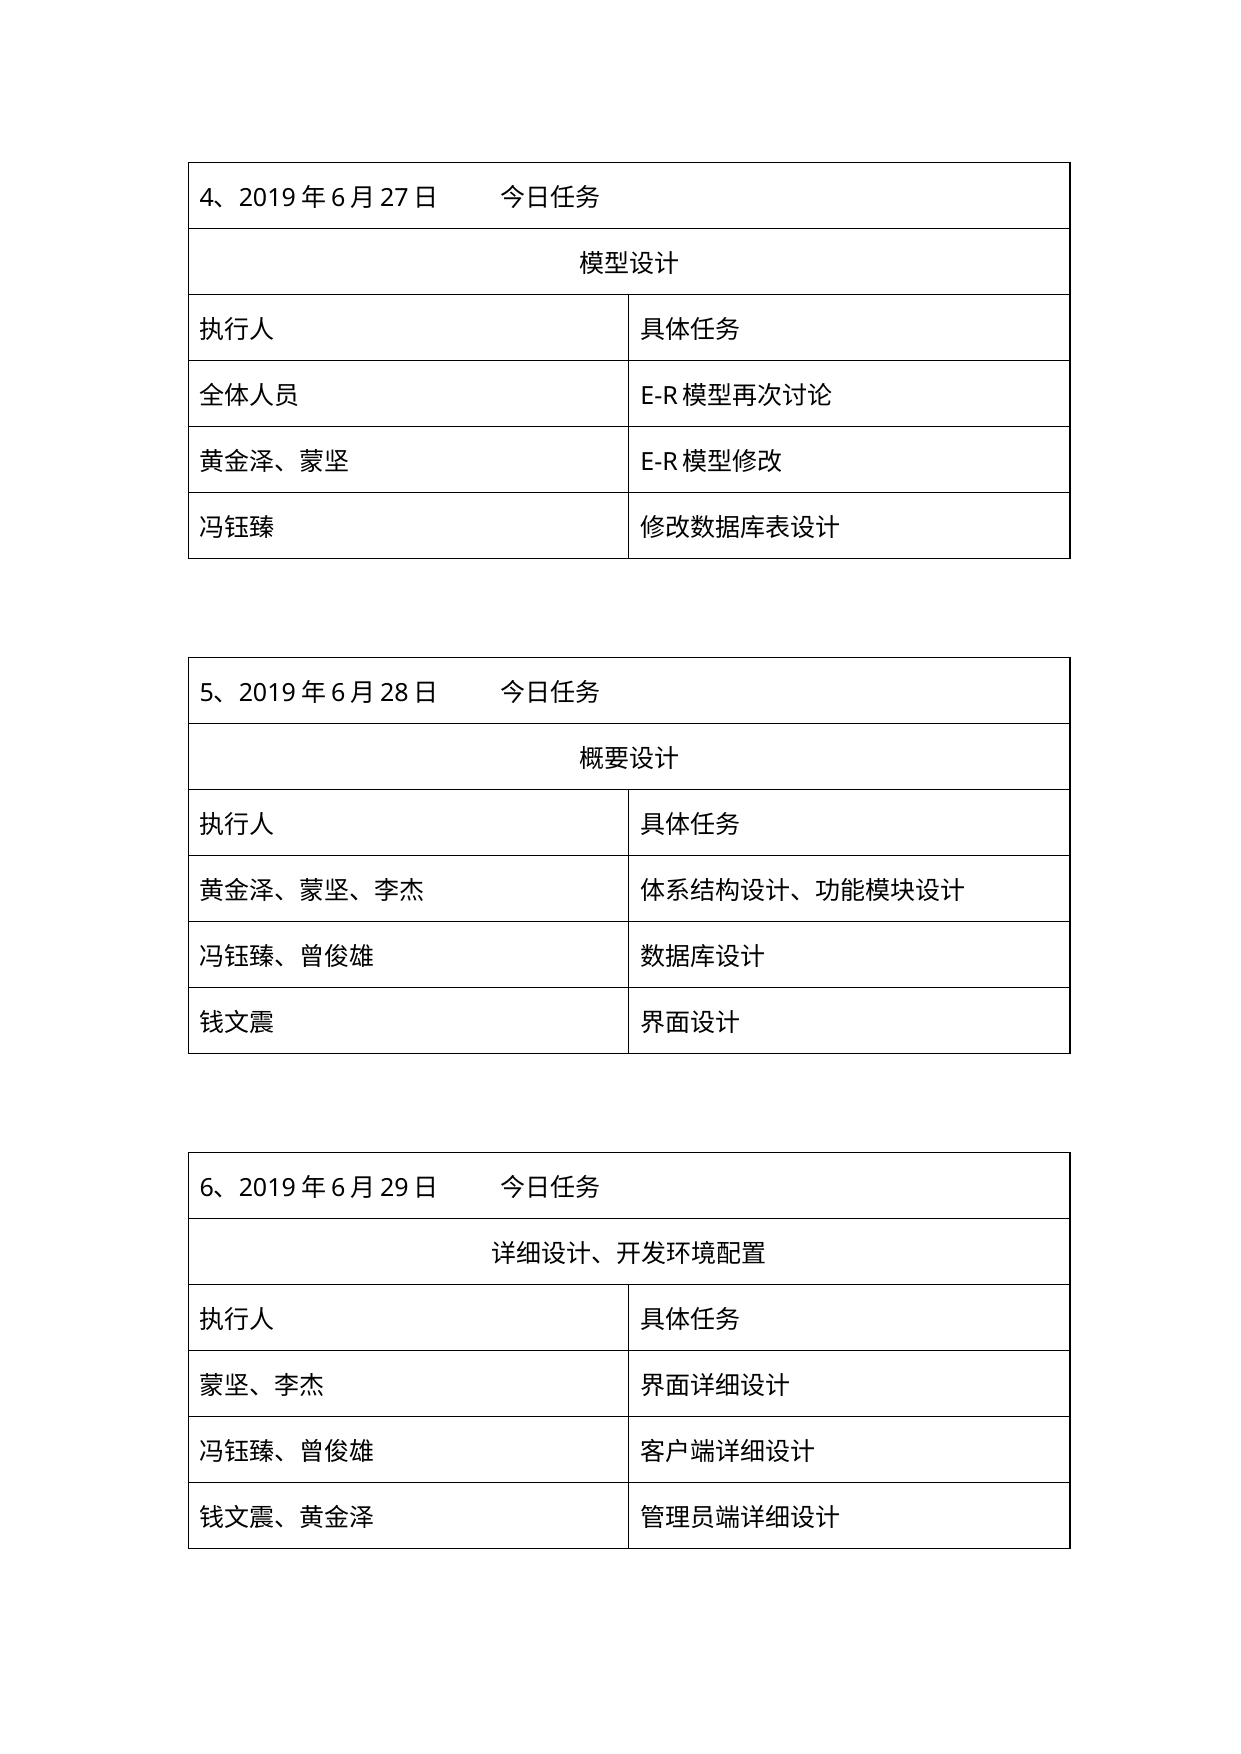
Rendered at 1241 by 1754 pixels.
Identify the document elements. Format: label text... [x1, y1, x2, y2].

table_cell 具体任务 [629, 790, 1069, 855]
table_cell 概要设计 [189, 724, 1069, 789]
table_cell 钱文震 [189, 988, 628, 1053]
table_cell 冯钰臻 [189, 493, 628, 558]
table_cell 执行人 [189, 790, 628, 855]
table_cell 全体人员 [189, 361, 628, 426]
table_cell E-R模型再次讨论 [629, 361, 1069, 426]
table_cell 具体任务 [629, 1285, 1069, 1350]
table_cell E-R模型修改 [629, 427, 1069, 492]
table_cell 数据库设计 [629, 922, 1069, 987]
table_cell 黄金泽、蒙坚、李杰 [189, 856, 628, 921]
table_header 4、2019年6月27日 今日任务 [189, 163, 1069, 228]
table_cell 界面详细设计 [629, 1351, 1069, 1416]
table_cell 体系结构设计、功能模块设计 [629, 856, 1069, 921]
table_cell 执行人 [189, 1285, 628, 1350]
table_cell 详细设计、开发环境配置 [189, 1219, 1069, 1284]
table_cell 钱文震、黄金泽 [189, 1483, 628, 1548]
table_header 5、2019年6月28日 今日任务 [189, 658, 1069, 723]
table_cell 模型设计 [189, 229, 1069, 294]
table_cell 修改数据库表设计 [629, 493, 1069, 558]
table_cell 冯钰臻、曾俊雄 [189, 1417, 628, 1482]
table_cell 执行人 [189, 295, 628, 360]
table_cell 蒙坚、李杰 [189, 1351, 628, 1416]
table_cell 客户端详细设计 [629, 1417, 1069, 1482]
table_cell 具体任务 [629, 295, 1069, 360]
table_header 6、2019年6月29日 今日任务 [189, 1153, 1069, 1218]
table_cell 黄金泽、蒙坚 [189, 427, 628, 492]
table_cell 管理员端详细设计 [629, 1483, 1069, 1548]
table_cell 界面设计 [629, 988, 1069, 1053]
table_cell 冯钰臻、曾俊雄 [189, 922, 628, 987]
